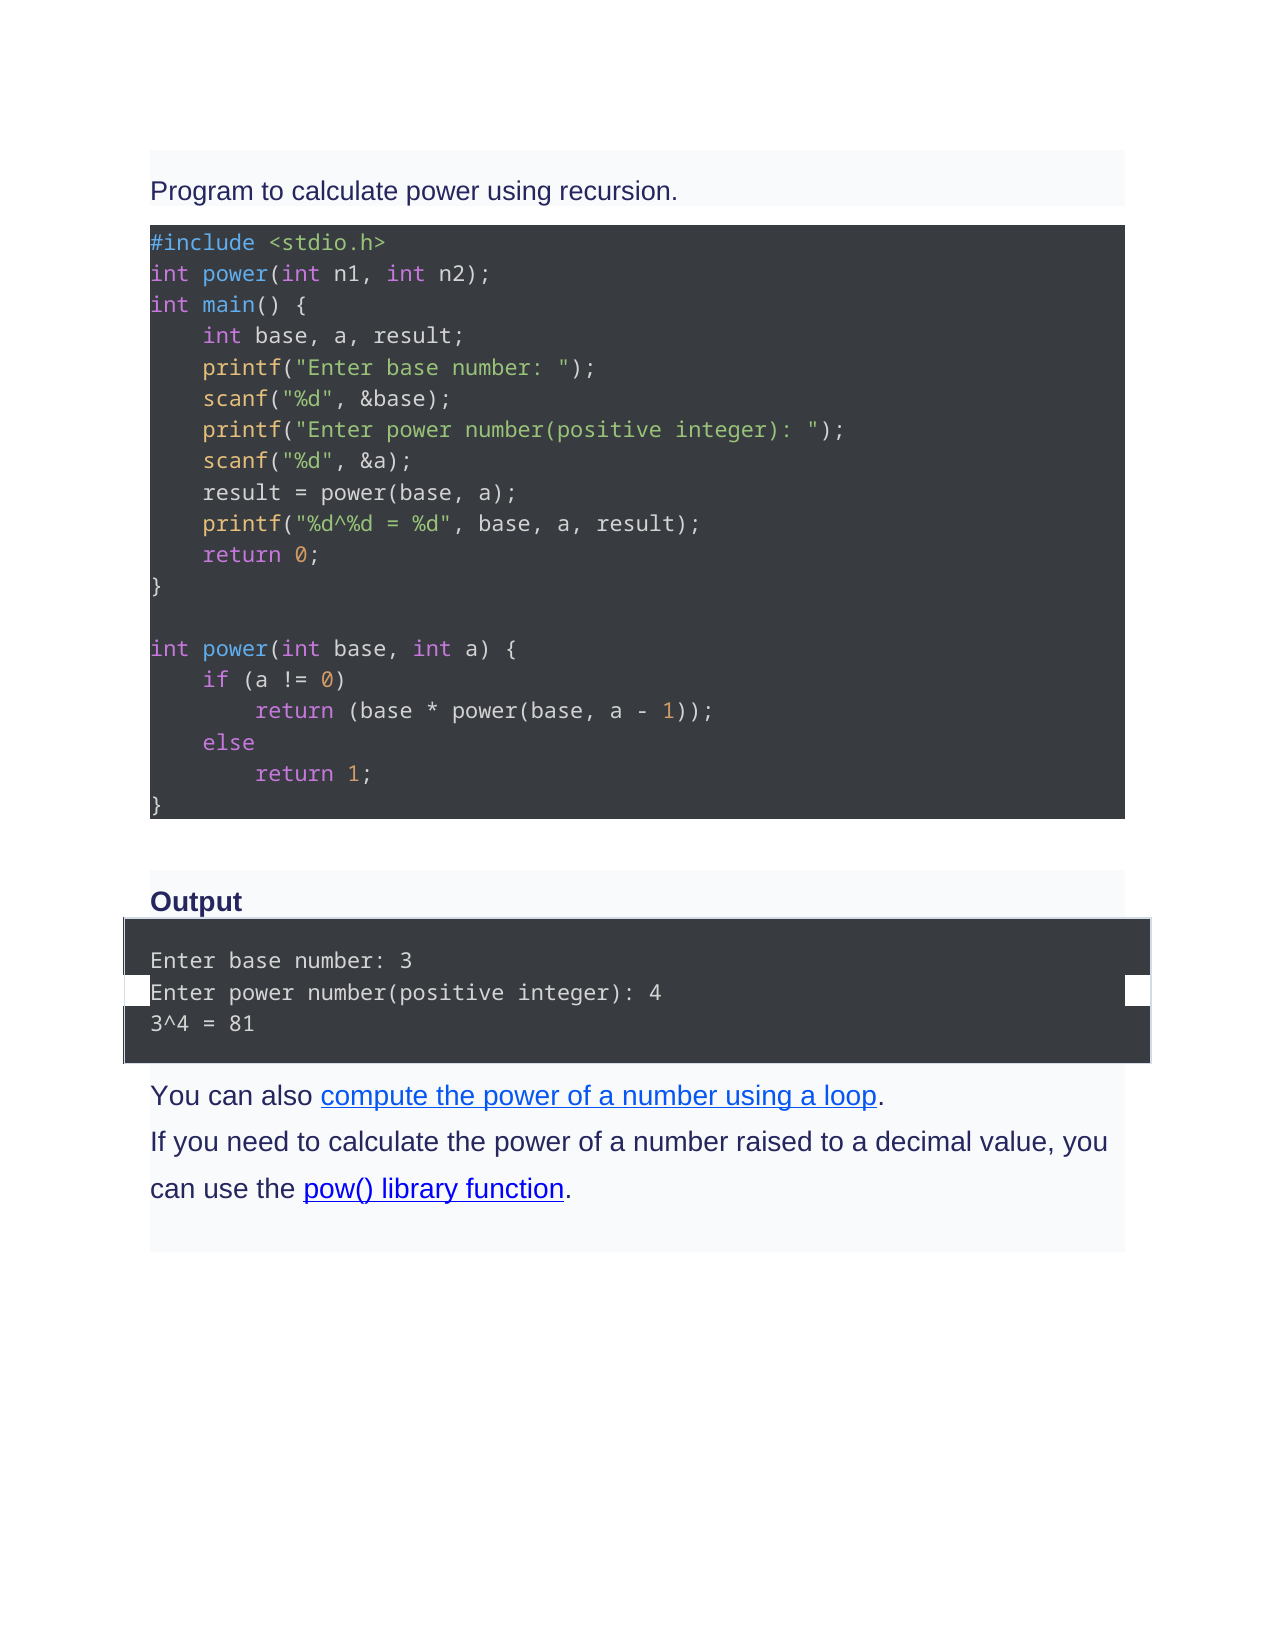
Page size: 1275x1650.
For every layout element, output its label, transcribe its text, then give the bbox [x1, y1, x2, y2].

text return (base * power(base, a - 1)); [150, 694, 1125, 725]
text return 1; [150, 756, 1125, 787]
text if (a != 0) [150, 662, 1125, 694]
text int power(int base, int a) { [150, 631, 1125, 662]
text result = power(base, a); [150, 475, 1125, 506]
text else [150, 725, 1125, 756]
text You can also compute the power of a number using a loop. [150, 1064, 1125, 1111]
subtitle Program to calculate power using recursion. [150, 150, 1125, 206]
text scanf("%d", &a); [150, 444, 1125, 475]
text scanf("%d", &base); [150, 381, 1125, 412]
text } [150, 569, 1125, 600]
text printf("Enter base number: "); [150, 350, 1125, 381]
text Output [150, 870, 1125, 917]
text If you need to calculate the power of a number raised to a decimal value, you can use the pow() library function. [150, 1111, 1125, 1205]
text printf("%d^%d = %d", base, a, result); [150, 506, 1125, 537]
text int main() { [150, 287, 1125, 319]
text #include <stdio.h> [150, 225, 1125, 256]
text return 0; [150, 537, 1125, 569]
text int power(int n1, int n2); [150, 256, 1125, 287]
text printf("Enter power number(positive integer): "); [150, 412, 1125, 444]
text } [150, 787, 1125, 819]
text Enter base number: 3 [125, 919, 1150, 975]
text int base, a, result; [150, 319, 1125, 350]
text 3^4 = 81 [125, 980, 1150, 1063]
